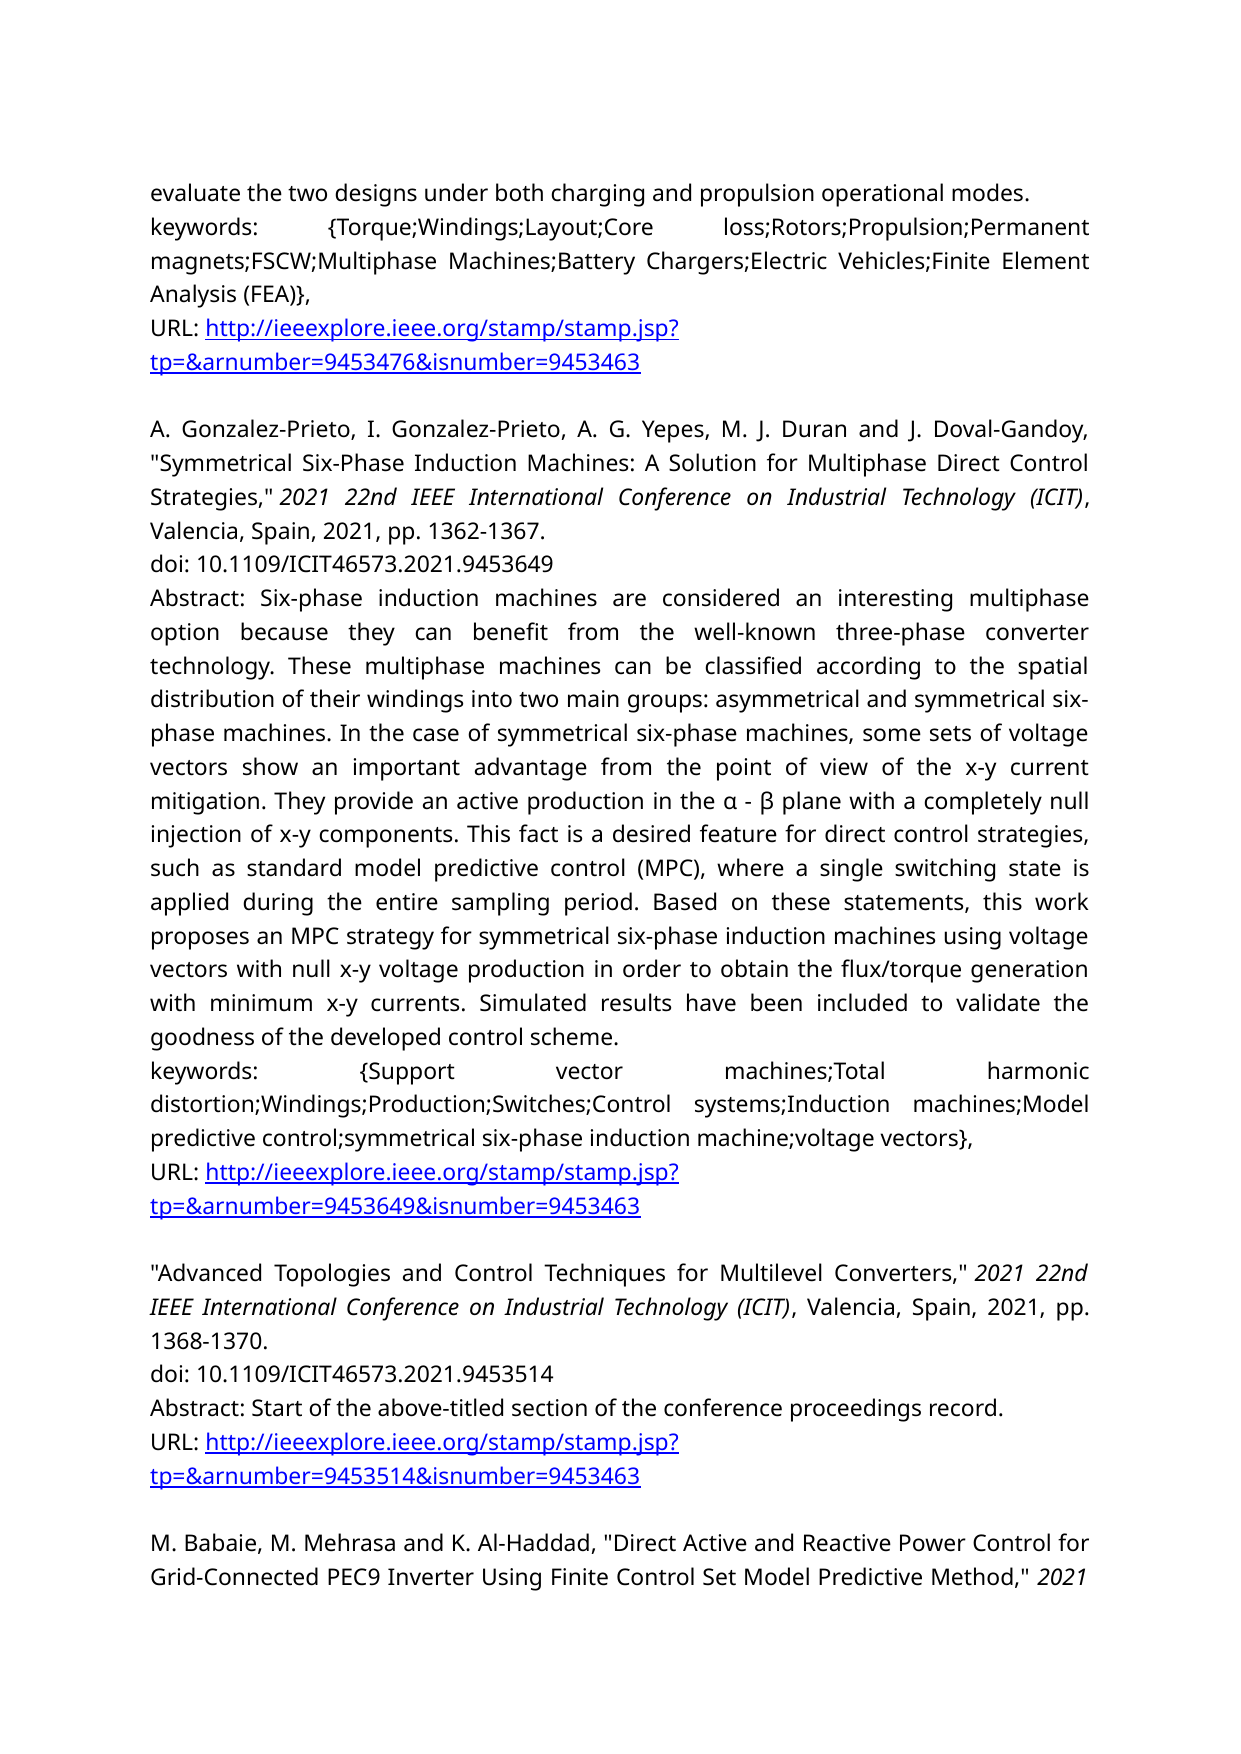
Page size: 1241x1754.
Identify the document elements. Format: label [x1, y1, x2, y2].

text [150, 177, 1090, 1592]
